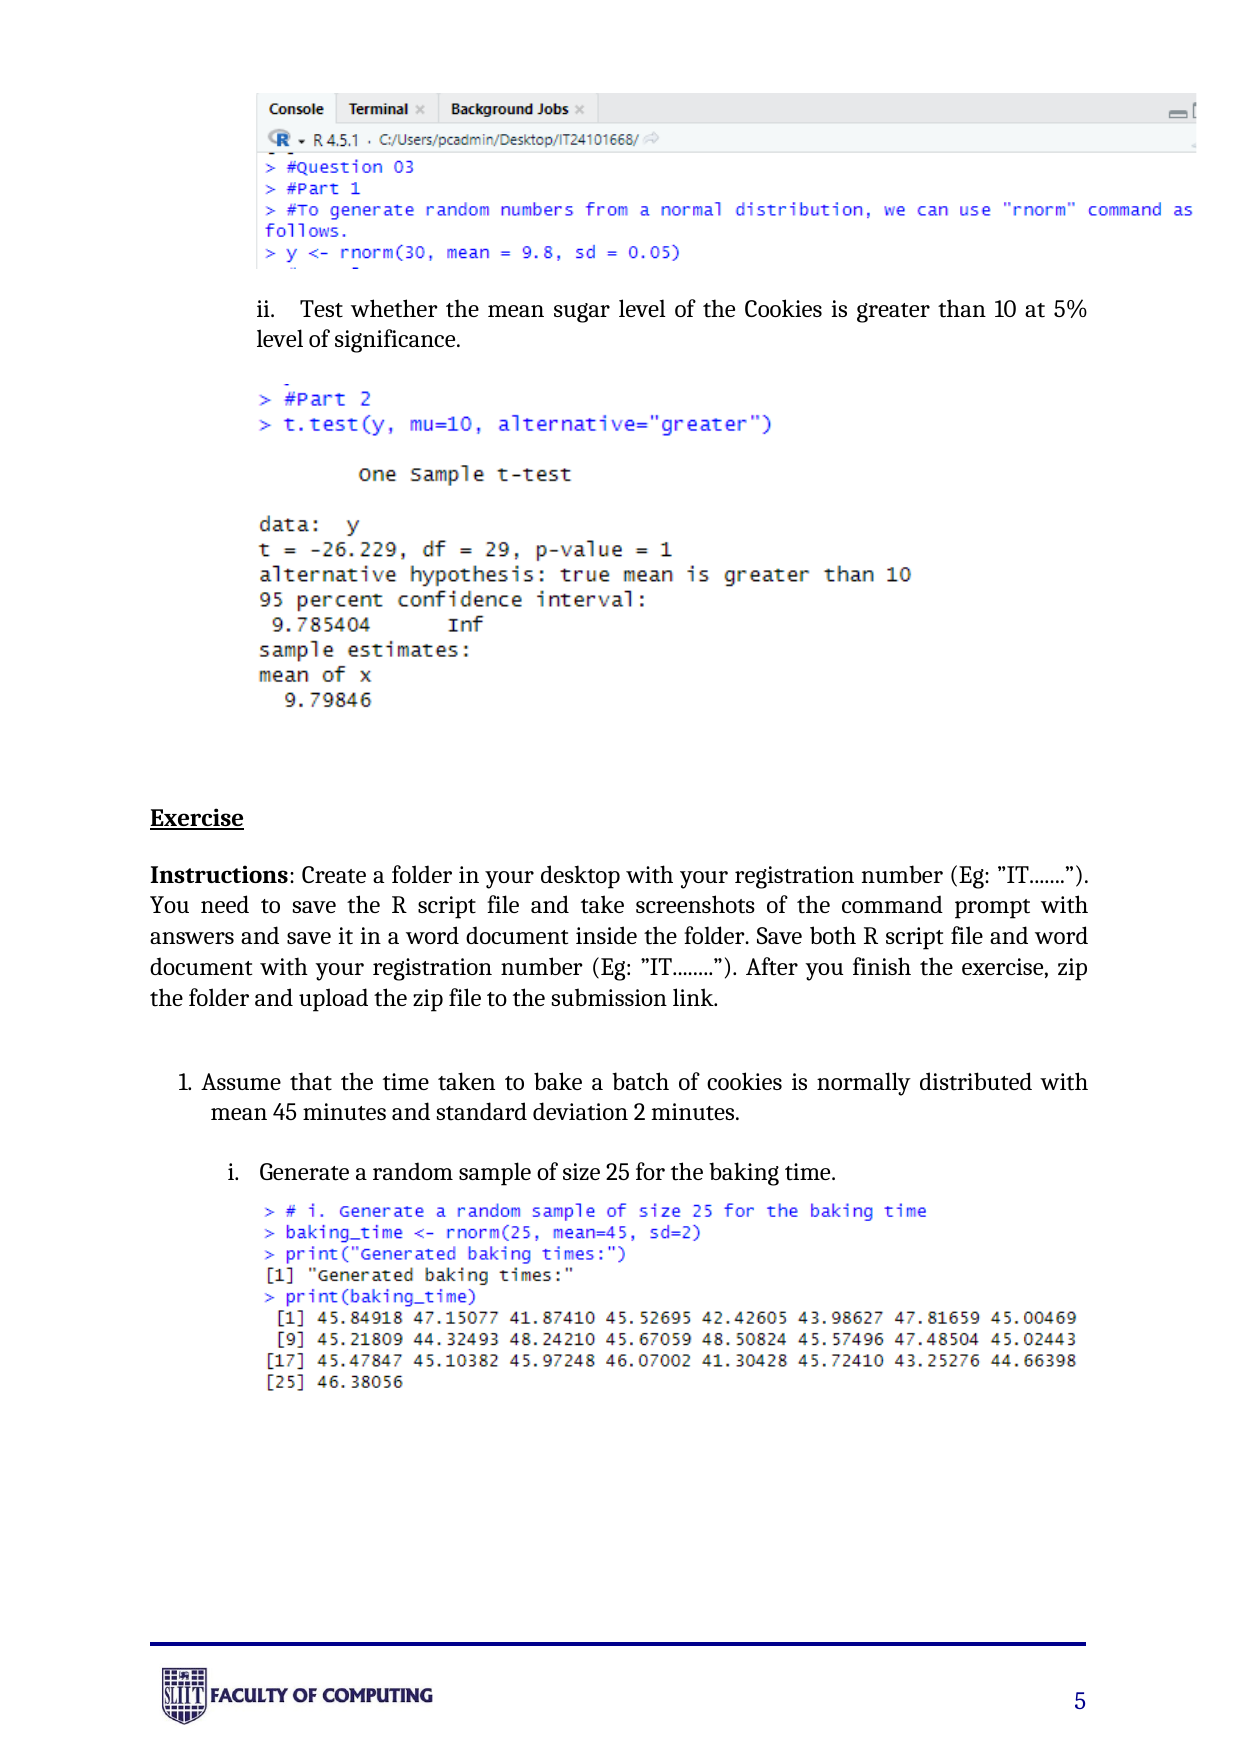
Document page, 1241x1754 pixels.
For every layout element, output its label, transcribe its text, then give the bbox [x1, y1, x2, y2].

list Generate a random sample of size 25 for the baking time. [227, 1157, 1090, 1186]
subtitle Exercise [150, 804, 1090, 833]
picture [256, 93, 1197, 269]
list Test whether the mean sugar level of the Cookies is greater than 10 at 5% level of significance. [256, 294, 1090, 354]
picture [259, 1201, 1200, 1392]
picture [256, 384, 1152, 715]
text Instructions: Create a folder in your desktop with your registration number (Eg: ”IT.......”). You need to save the R script file and take screenshots of the command prompt with answers and save it in a word document inside the folder. Save both R script file and word document with your registration number (Eg: ”IT........”). After you finish the exercise, zip the folder and upload the zip file to the submission link. [150, 861, 1090, 1012]
picture [150, 1663, 444, 1728]
text 1. Assume that the time taken to bake a batch of cookies is normally distributed with mean 45 minutes and standard deviation 2 minutes. [178, 1067, 1090, 1127]
